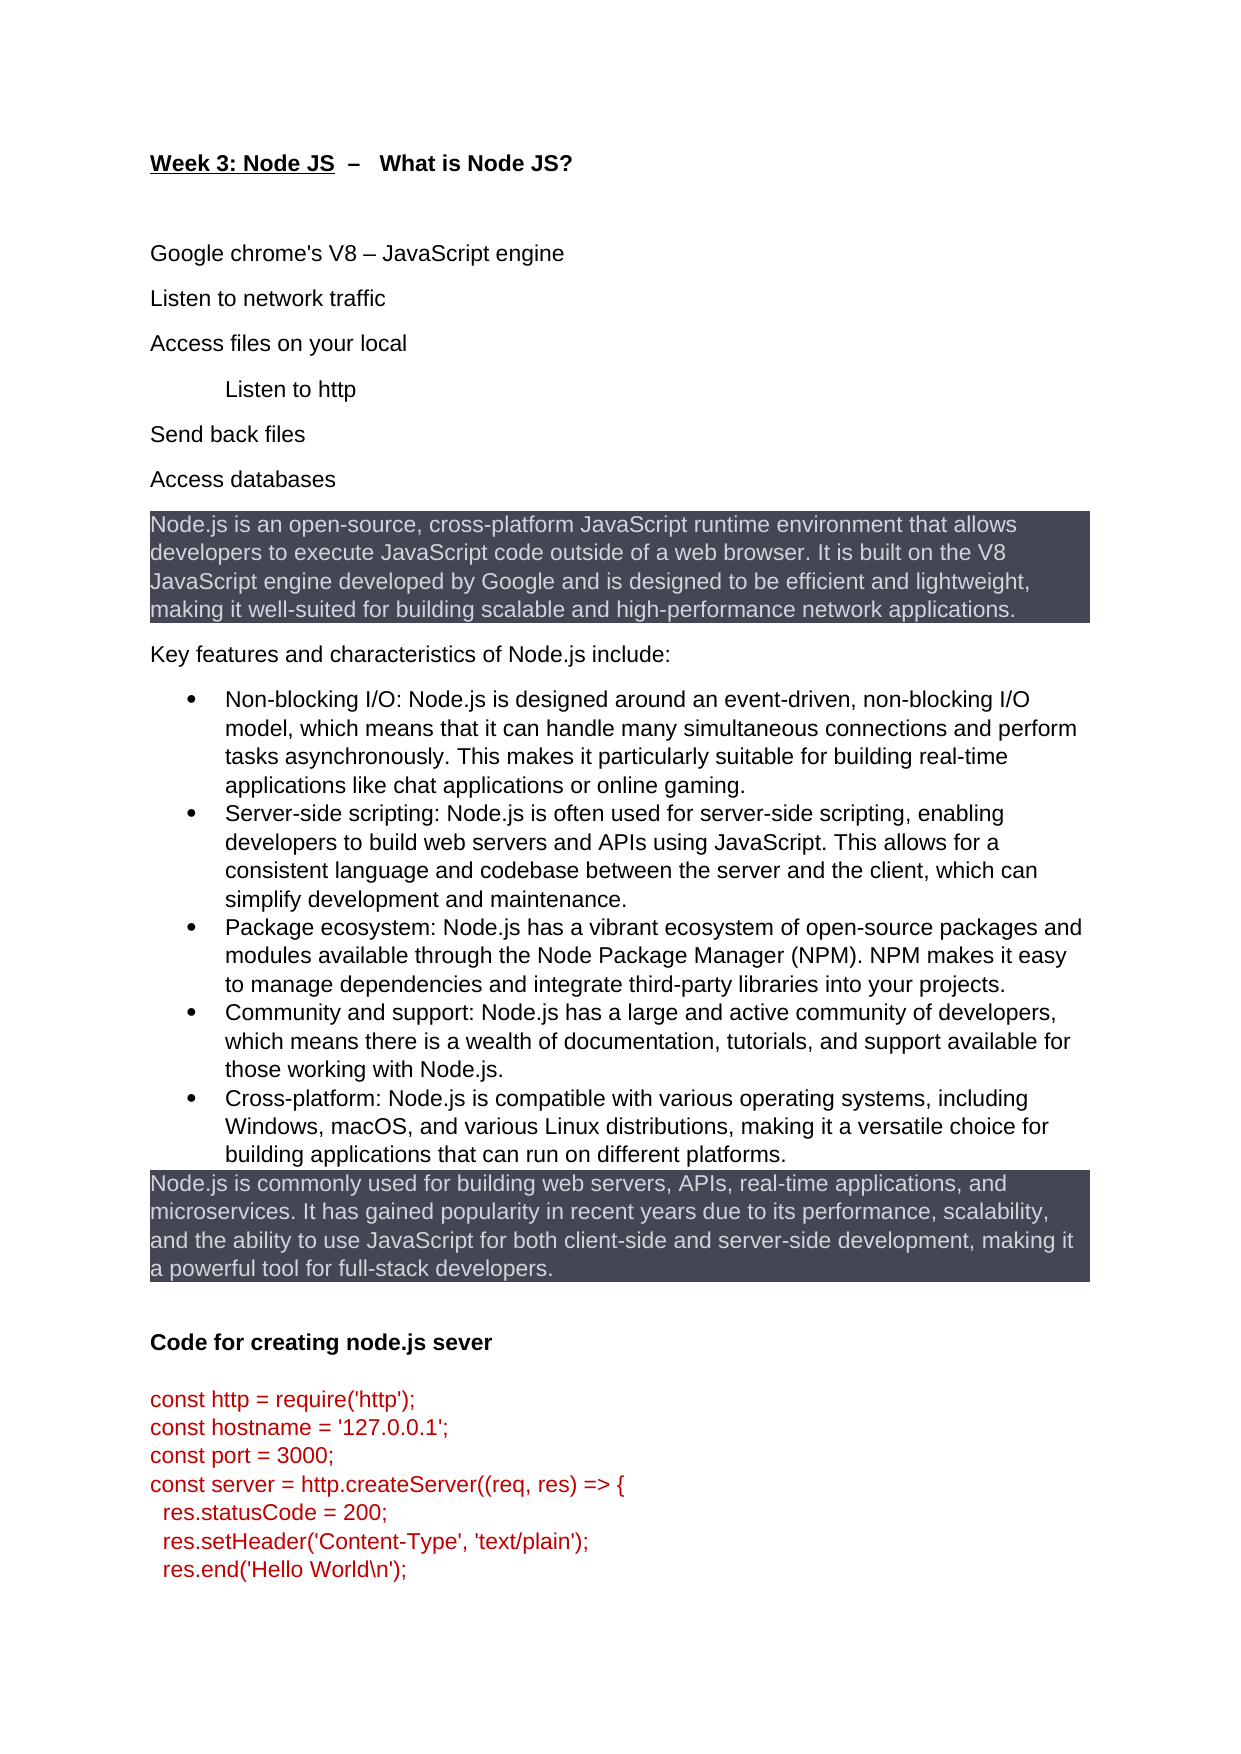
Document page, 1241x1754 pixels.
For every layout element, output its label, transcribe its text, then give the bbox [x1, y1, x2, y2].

text Code for creating node.js sever [150, 1329, 1090, 1355]
text const hostname = '127.0.0.1'; [150, 1414, 1090, 1440]
list Server-side scripting: Node.js is often used for server-side scripting, enabling developers to build web servers and APIs using JavaScript. This allows for a consistent language and codebase between the server and the client, which can simplify development and maintenance. [187, 800, 1090, 912]
text Week 3: Node JS – What is Node JS? [150, 150, 1090, 176]
list Community and support: Node.js has a large and active community of developers, which means there is a wealth of documentation, tutorials, and support available for those working with Node.js. [187, 999, 1090, 1082]
text const port = 3000; [150, 1442, 1090, 1469]
text Listen to http [150, 376, 1090, 402]
text Access files on your local [150, 330, 1090, 357]
text const server = http.createServer((req, res) => { [150, 1471, 1090, 1497]
list Package ecosystem: Node.js has a vibrant ecosystem of open-source packages and modules available through the Node Package Manager (NPM). NPM makes it easy to manage dependencies and integrate third-party libraries into your projects. [187, 914, 1090, 997]
text const http = require('http'); [150, 1386, 1090, 1412]
text Google chrome's V8 – JavaScript engine [150, 240, 1090, 267]
text Node.js is commonly used for building web servers, APIs, real-time applications, and microservices. It has gained popularity in recent years due to its performance, scalability, and the ability to use JavaScript for both client-side and server-side development, making it a powerful tool for full-stack developers. [150, 1170, 1090, 1282]
text Access databases [150, 466, 1090, 492]
list Cross-platform: Node.js is compatible with various operating systems, including Windows, macOS, and various Linux distributions, making it a versatile choice for building applications that can run on different platforms. [187, 1084, 1090, 1168]
text Send back files [150, 421, 1090, 447]
text res.statusCode = 200; [150, 1499, 1090, 1526]
text res.end('Hello World\n'); [150, 1556, 1090, 1583]
text Key features and characteristics of Node.js include: [150, 641, 1090, 668]
list Non-blocking I/O: Node.js is designed around an event-driven, non-blocking I/O model, which means that it can handle many simultaneous connections and perform tasks asynchronously. This makes it particularly suitable for building real-time applications like chat applications or online gaming. [187, 686, 1090, 798]
text Listen to network traffic [150, 285, 1090, 312]
text res.setHeader('Content-Type', 'text/plain'); [150, 1528, 1090, 1554]
text Node.js is an open-source, cross-platform JavaScript runtime environment that allows developers to execute JavaScript code outside of a web browser. It is built on the V8 JavaScript engine developed by Google and is designed to be efficient and lightweight, making it well-suited for building scalable and high-performance network applications. [150, 511, 1090, 623]
